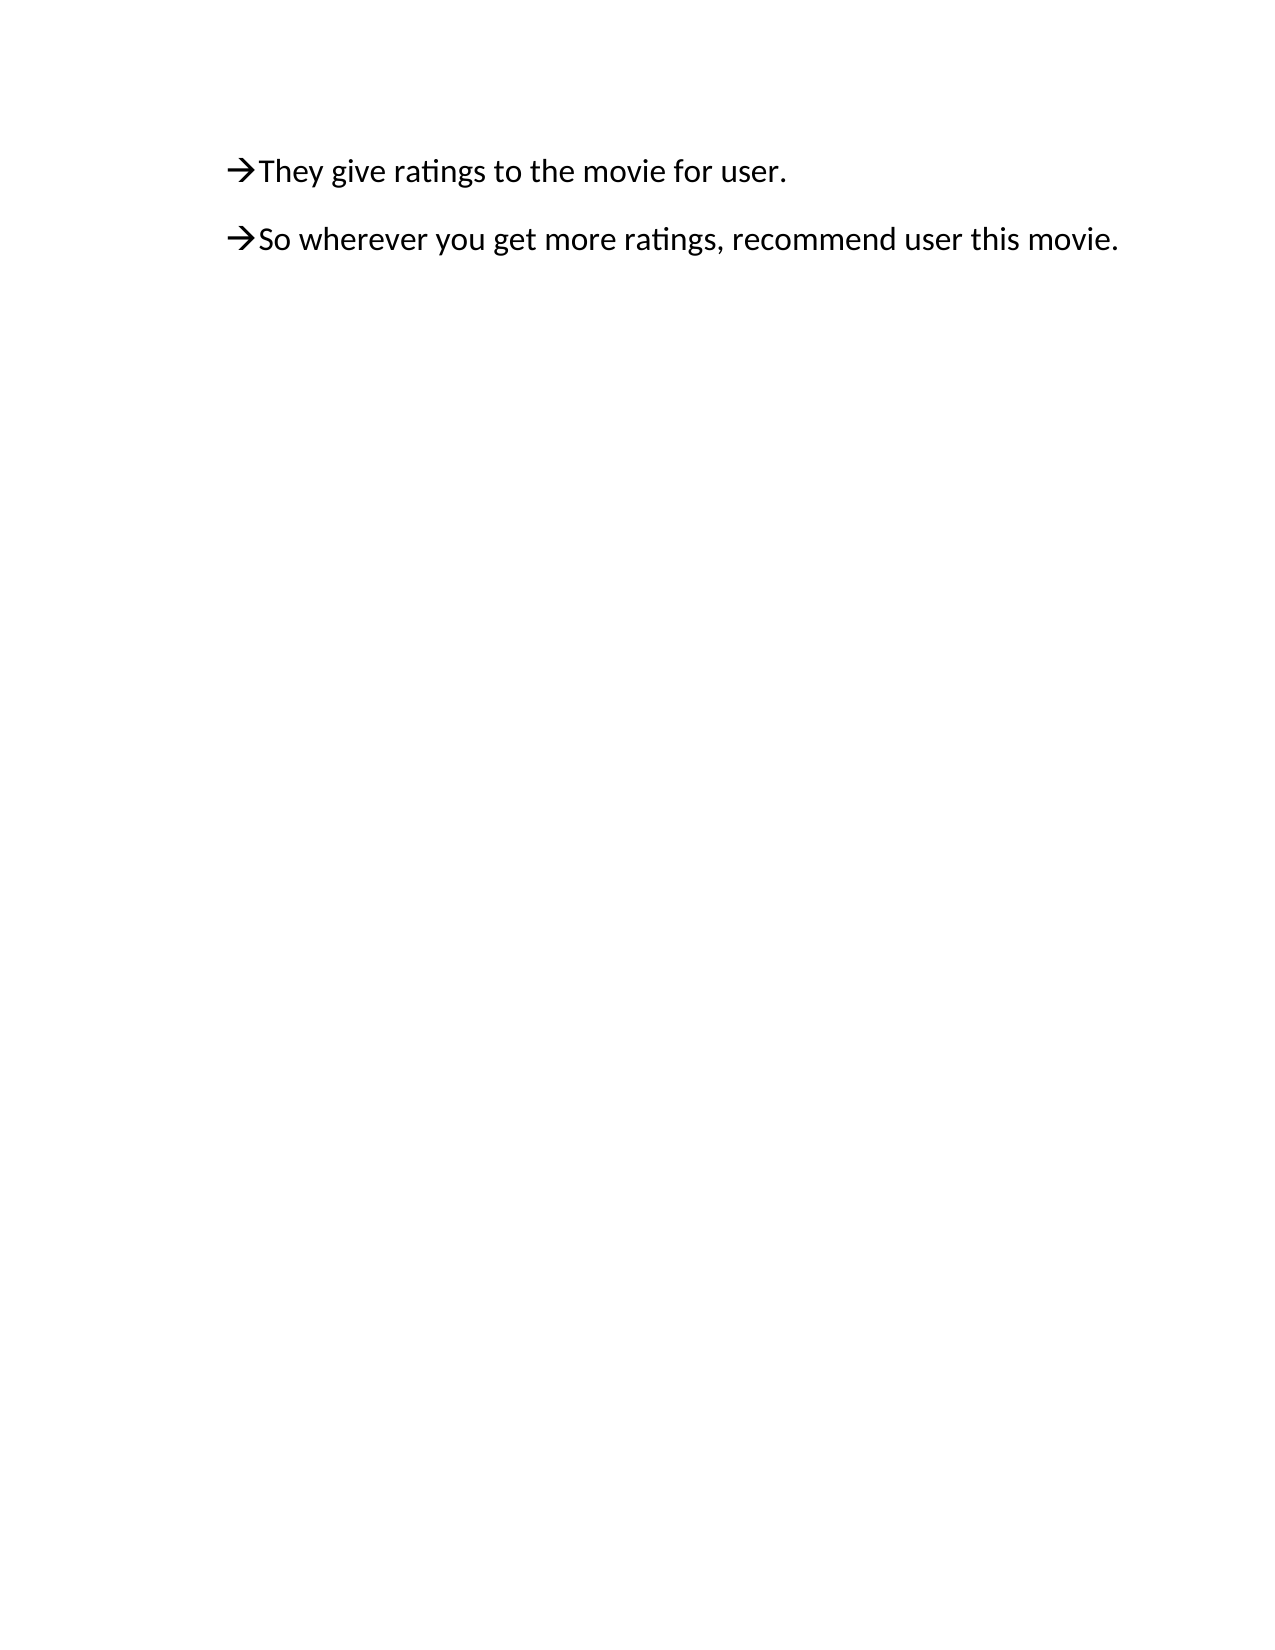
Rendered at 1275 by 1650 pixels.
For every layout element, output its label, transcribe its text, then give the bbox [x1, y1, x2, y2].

text So wherever you get more ratings, recommend user this movie. [150, 218, 1125, 258]
text They give ratings to the movie for user. [150, 150, 1125, 191]
